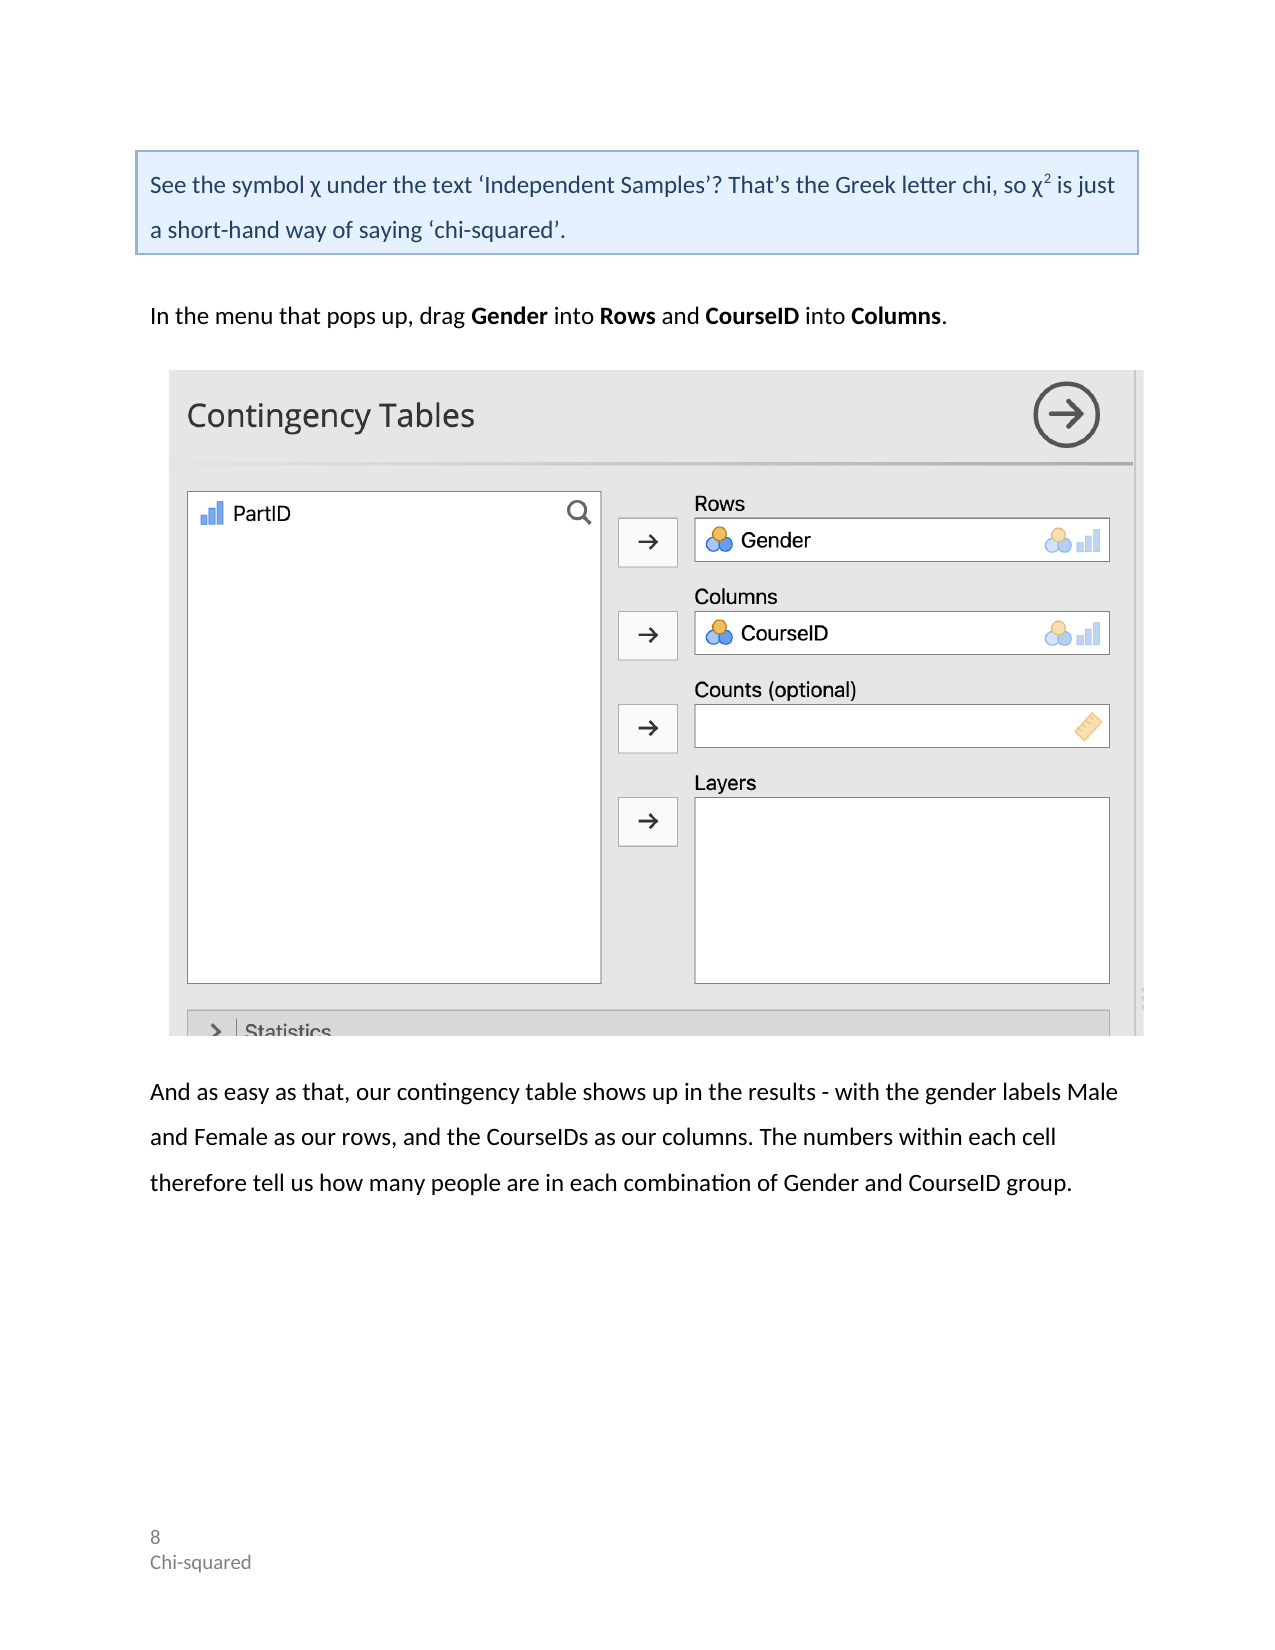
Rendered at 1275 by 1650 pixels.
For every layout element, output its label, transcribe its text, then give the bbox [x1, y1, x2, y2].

text And as easy as that, our contingency table shows up in the results - with the gender labels Male and Female as our rows, and the CourseIDs as our columns. The numbers within each cell therefore tell us how many people are in each combination of Gender and CourseID group. [150, 1076, 1125, 1198]
text In the menu that pops up, drag Gender into Rows and CourseID into Columns. [150, 300, 1125, 330]
text See the symbol χ under the text ‘Independent Samples’? That’s the Greek letter chi, so χ2 is just a short-hand way of saying ‘chi-squared’. [138, 152, 1137, 253]
picture [168, 370, 1144, 1036]
